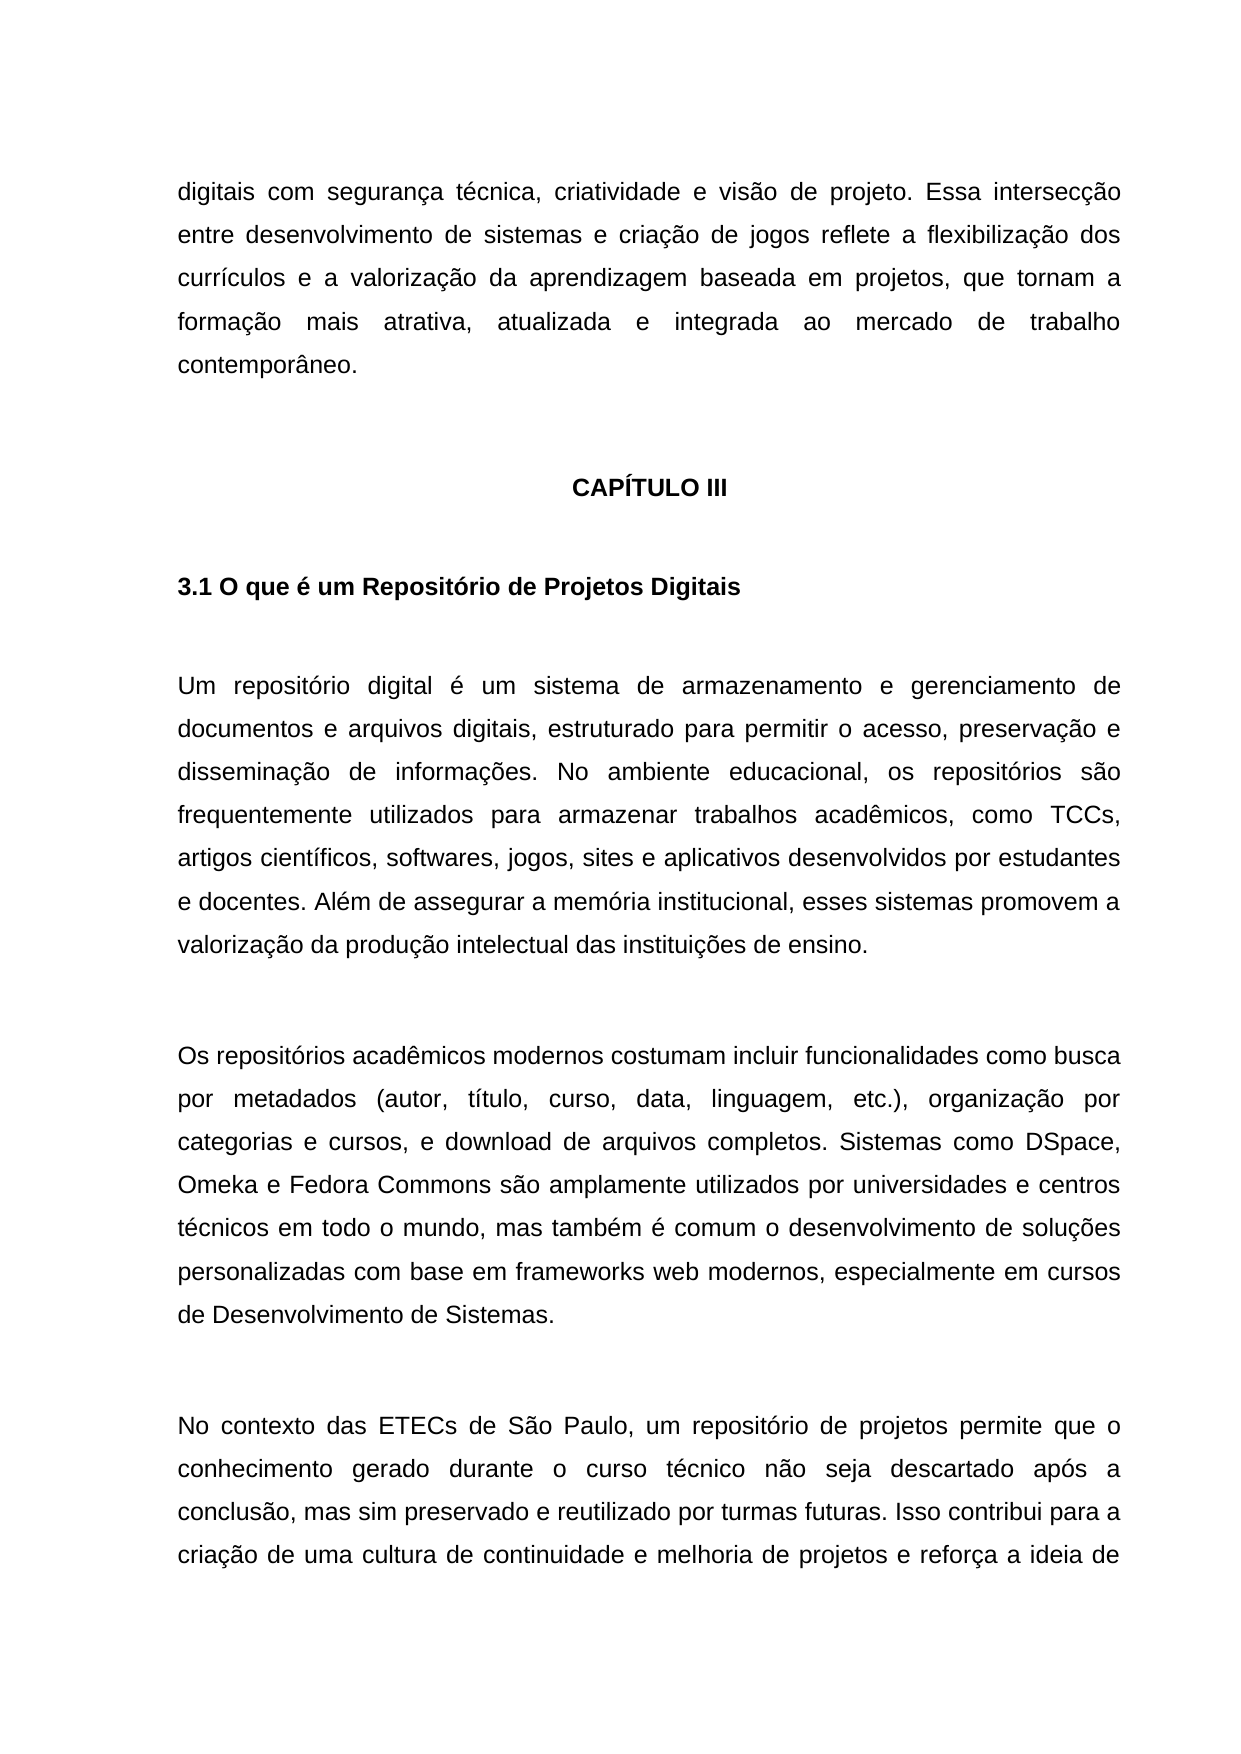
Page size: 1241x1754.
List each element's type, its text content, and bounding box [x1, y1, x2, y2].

subtitle 3.1 O que é um Repositório de Projetos Digitais [177, 572, 1122, 601]
text Um repositório digital é um sistema de armazenamento e gerenciamento de documentos e arquivos digitais, estruturado para permitir o acesso, preservação e disseminação de informações. No ambiente educacional, os repositórios são frequentemente utilizados para armazenar trabalhos acadêmicos, como TCCs, artigos científicos, softwares, jogos, sites e aplicativos desenvolvidos por estudantes e docentes. Além de assegurar a memória institucional, esses sistemas promovem a valorização da produção intelectual das instituições de ensino. [177, 671, 1122, 958]
text Os repositórios acadêmicos modernos costumam incluir funcionalidades como busca por metadados (autor, título, curso, data, linguagem, etc.), organização por categorias e cursos, e download de arquivos completos. Sistemas como DSpace, Omeka e Fedora Commons são amplamente utilizados por universidades e centros técnicos em todo o mundo, mas também é comum o desenvolvimento de soluções personalizadas com base em frameworks web modernos, especialmente em cursos de Desenvolvimento de Sistemas. [177, 1041, 1122, 1328]
subtitle CAPÍTULO III [177, 473, 1122, 502]
